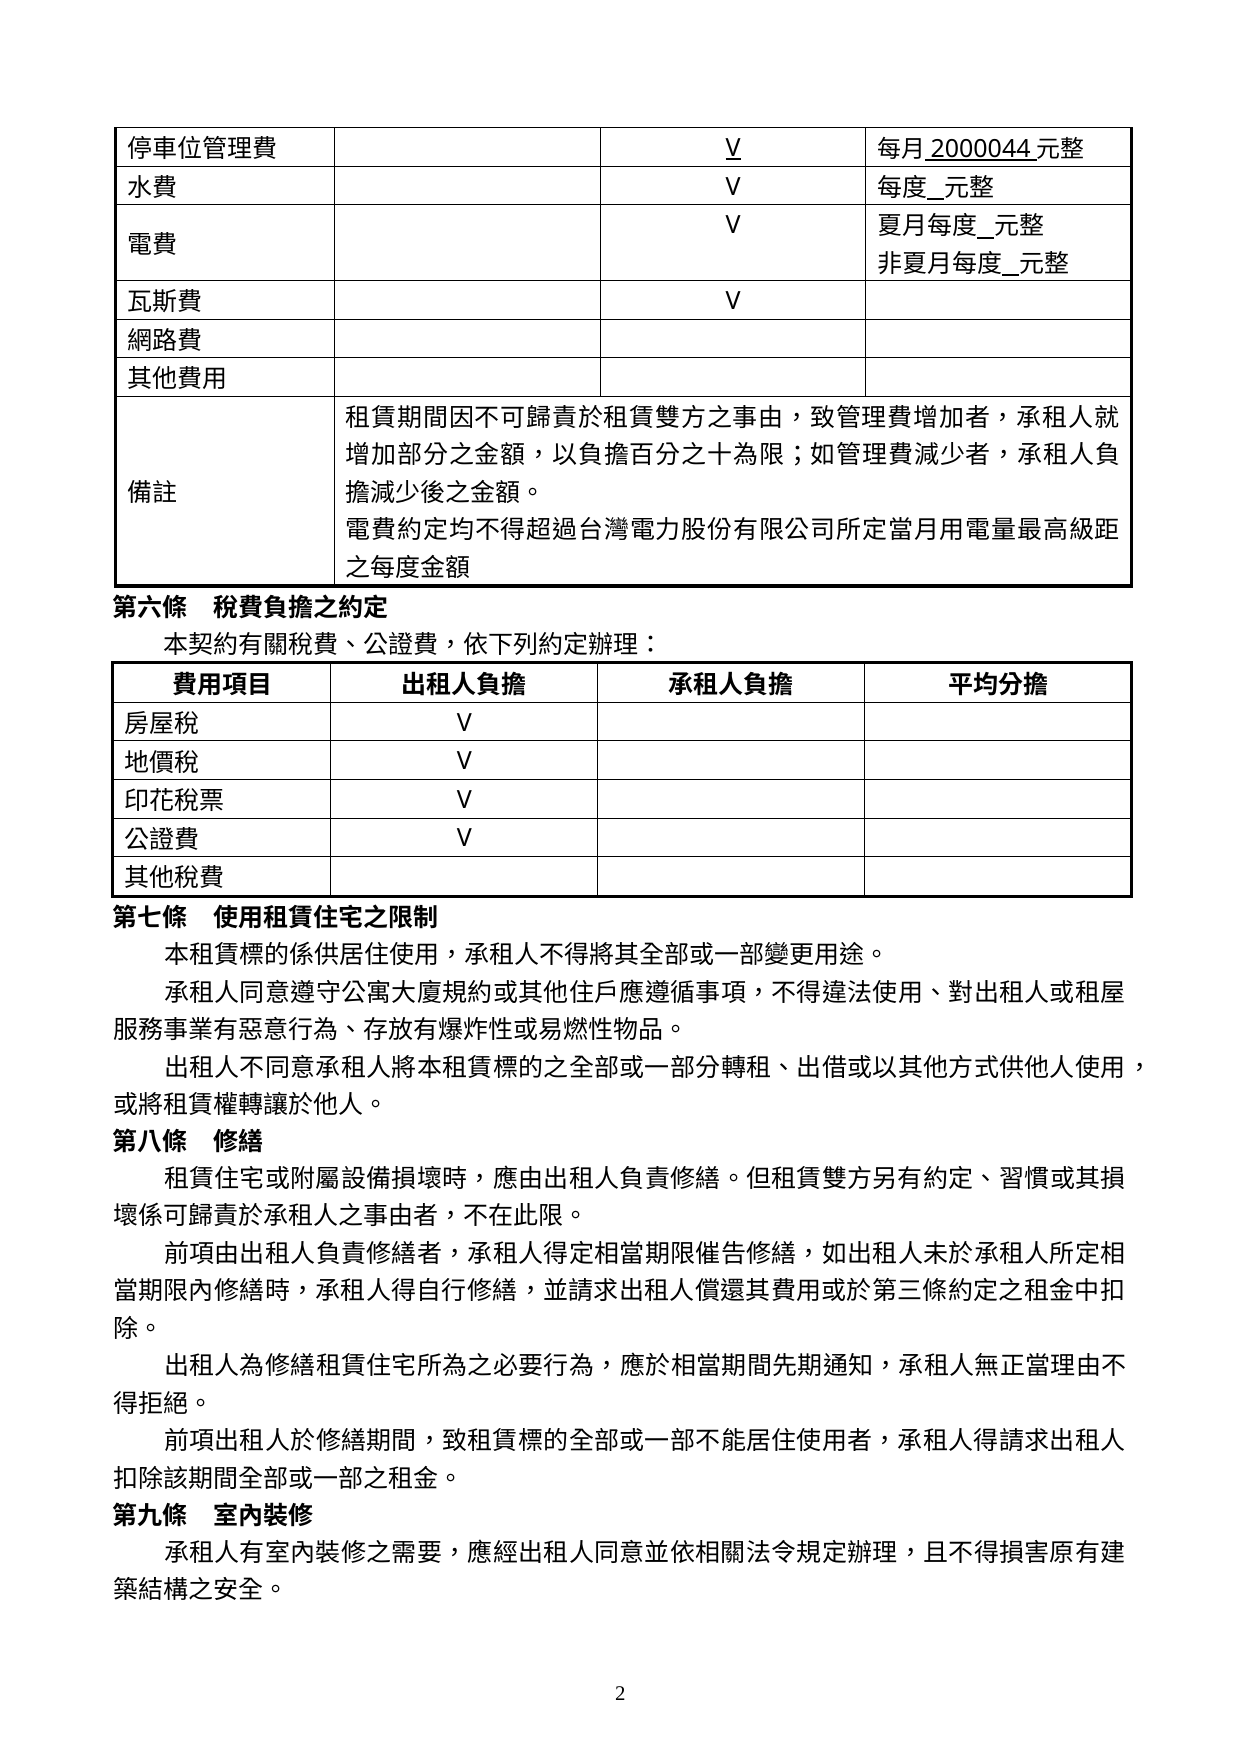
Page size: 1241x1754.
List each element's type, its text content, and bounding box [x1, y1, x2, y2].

table_cell [598, 857, 864, 894]
table_cell V [331, 780, 597, 817]
table_cell [335, 167, 600, 204]
table_cell [865, 703, 1130, 740]
table_header 承租人負擔 [598, 664, 864, 702]
table_cell [335, 128, 600, 166]
table_cell [331, 857, 597, 894]
table_cell [865, 819, 1130, 856]
table_cell V [601, 128, 865, 166]
table_cell [601, 358, 865, 396]
table_cell V [601, 281, 865, 319]
table_cell [866, 358, 1130, 396]
table_cell [335, 320, 600, 357]
table_cell [865, 857, 1130, 894]
table_cell [598, 819, 864, 856]
table_cell 每月 2000044 元整 [866, 128, 1130, 166]
list 稅費負擔之約定 [113, 587, 1127, 624]
table_cell [601, 320, 865, 357]
list 修繕 [113, 1121, 1127, 1158]
table_cell [866, 320, 1130, 357]
table_cell [866, 281, 1130, 319]
table_cell V [331, 819, 597, 856]
table_cell [598, 703, 864, 740]
table_cell [335, 205, 600, 280]
table_cell V [331, 703, 597, 740]
table_cell V [601, 167, 865, 204]
table_cell 電費 [117, 205, 334, 280]
table_cell 備註 [117, 397, 334, 584]
table_cell 房屋稅 [114, 703, 330, 740]
table_cell 水費 [117, 167, 334, 204]
table_cell 地價稅 [114, 741, 330, 779]
table_cell 租賃期間因不可歸責於租賃雙方之事由，致管理費增加者，承租人就增加部分之金額，以負擔百分之十為限；如管理費減少者，承租人負擔減少後之金額。 電費約定均不得超過台灣電力股份有限公司所定當月用電量最高級距之每度金額 [335, 397, 1130, 584]
table_cell V [601, 205, 865, 280]
table_cell 夏月每度 元整 非夏月每度 元整 [866, 205, 1130, 280]
table_cell [598, 780, 864, 817]
text 出租人不同意承租人將本租賃標的之全部或一部分轉租、出借或以其他方式供他人使用，或將租賃權轉讓於他人。 [113, 1046, 1127, 1121]
list 室內裝修 [113, 1495, 1127, 1531]
table_header 費用項目 [114, 664, 330, 702]
table_cell 印花稅票 [114, 780, 330, 817]
text 承租人有室內裝修之需要，應經出租人同意並依相關法令規定辦理，且不得損害原有建築結構之安全。 [113, 1531, 1127, 1606]
table_cell 其他費用 [117, 358, 334, 396]
table_cell V [331, 741, 597, 779]
text 本契約有關稅費、公證費，依下列約定辦理： [115, 624, 1127, 661]
table_cell 其他稅費 [114, 857, 330, 894]
table_cell [865, 780, 1130, 817]
table_cell 停車位管理費 [117, 128, 334, 166]
text 前項出租人於修繕期間，致租賃標的全部或一部不能居住使用者，承租人得請求出租人扣除該期間全部或一部之租金。 [113, 1420, 1127, 1495]
text 前項由出租人負責修繕者，承租人得定相當期限催告修繕，如出租人未於承租人所定相當期限內修繕時，承租人得自行修繕，並請求出租人償還其費用或於第三條約定之租金中扣除。 [113, 1233, 1127, 1345]
table_cell [335, 358, 600, 396]
table_cell 公證費 [114, 819, 330, 856]
text 承租人同意遵守公寓大廈規約或其他住戶應遵循事項，不得違法使用、對出租人或租屋服務事業有惡意行為、存放有爆炸性或易燃性物品。 [113, 971, 1127, 1046]
table_cell [865, 741, 1130, 779]
table_cell [335, 281, 600, 319]
table_cell 每度 元整 [866, 167, 1130, 204]
text 出租人為修繕租賃住宅所為之必要行為，應於相當期間先期通知，承租人無正當理由不得拒絕。 [113, 1345, 1127, 1420]
text 租賃住宅或附屬設備損壞時，應由出租人負責修繕。但租賃雙方另有約定、習慣或其損壞係可歸責於承租人之事由者，不在此限。 [113, 1158, 1127, 1233]
table_cell 網路費 [117, 320, 334, 357]
table_header 出租人負擔 [331, 664, 597, 702]
table_cell [598, 741, 864, 779]
table_cell 瓦斯費 [117, 281, 334, 319]
text 本租賃標的係供居住使用，承租人不得將其全部或一部變更用途。 [113, 934, 1127, 971]
table_header 平均分擔 [865, 664, 1130, 702]
list 使用租賃住宅之限制 [113, 898, 1127, 934]
